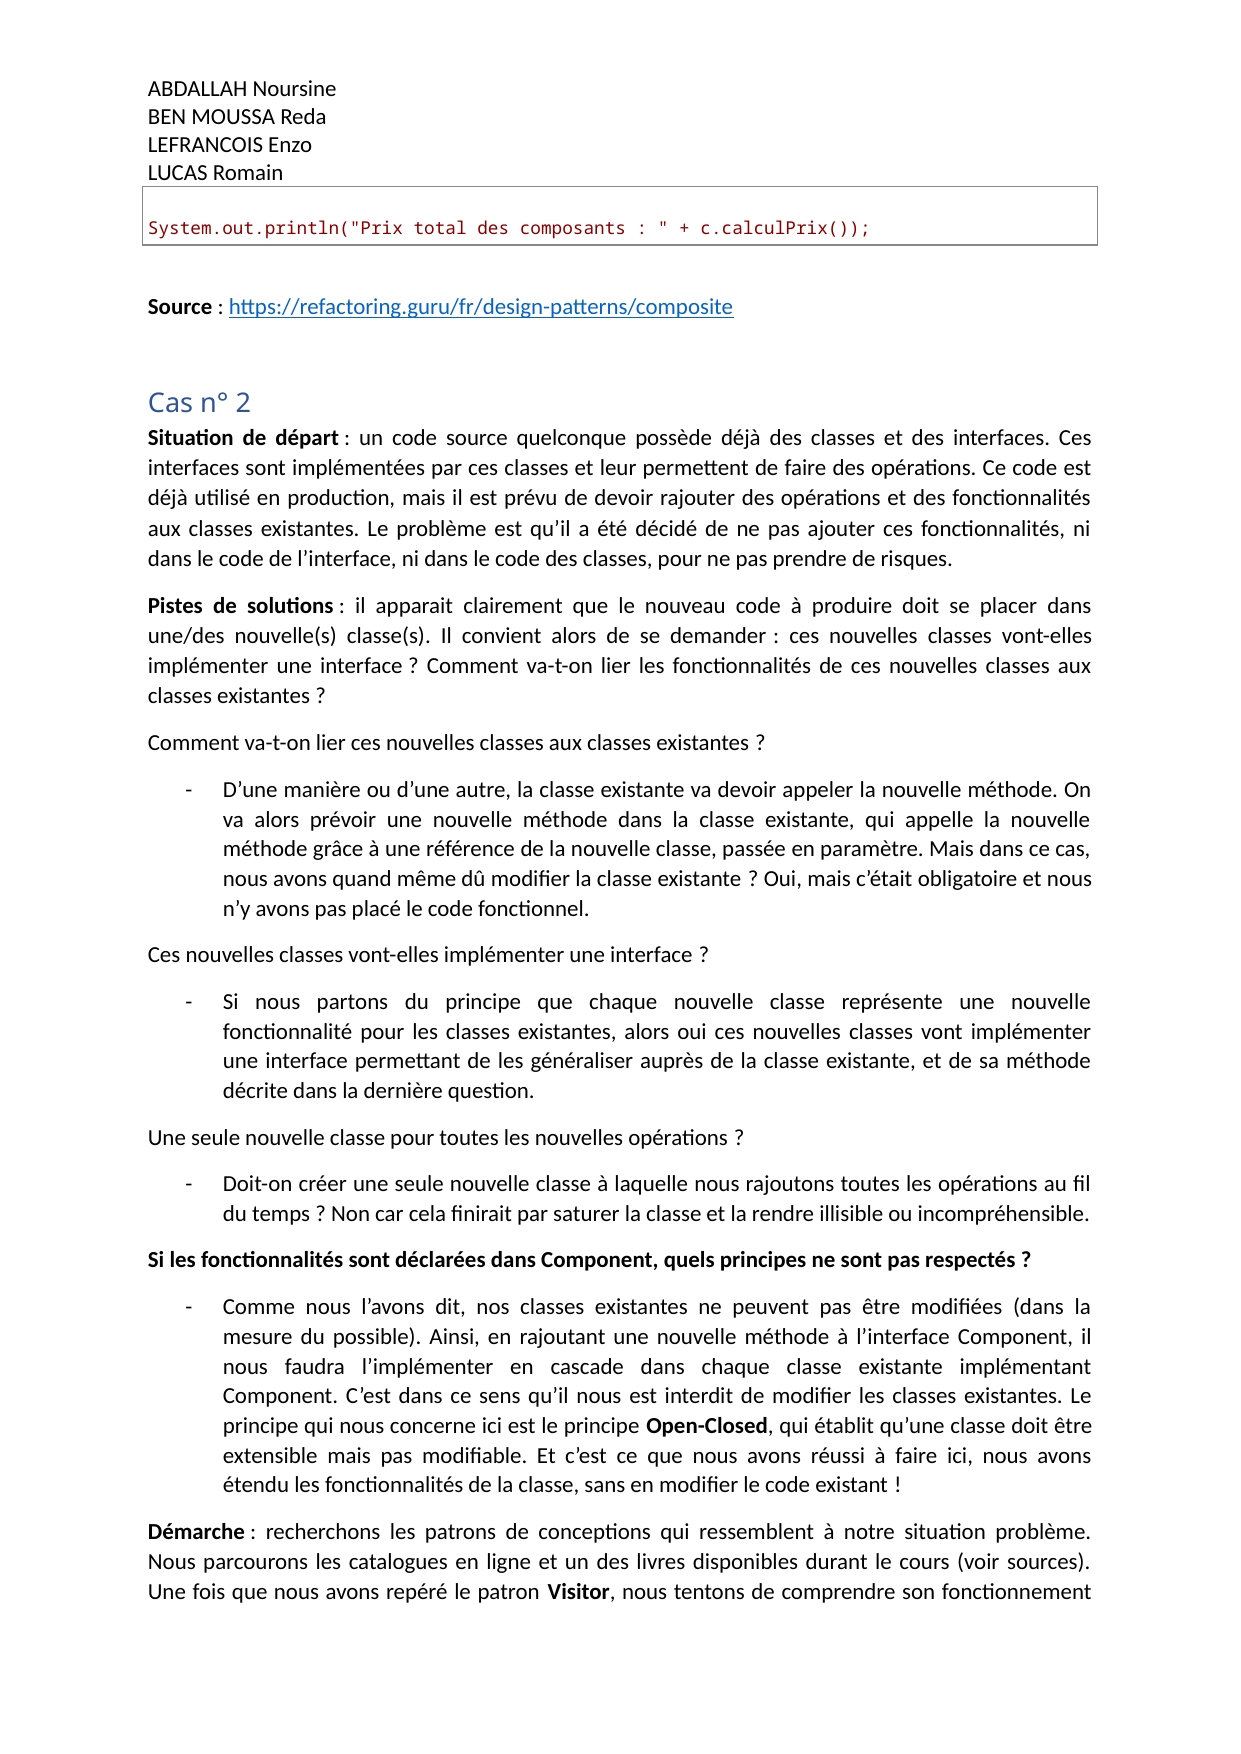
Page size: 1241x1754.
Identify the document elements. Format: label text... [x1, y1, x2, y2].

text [148, 1517, 1093, 1605]
subtitle Cas n° 2 [148, 383, 1093, 420]
text Source : https://refactoring.guru/fr/design-patterns/composite [148, 292, 1093, 321]
list Comme nous l’avons dit, nos classes existantes ne peuvent pas être modifiées (dans la mesure du possible). Ainsi, en rajoutant une nouvelle méthode à l’interface Component, il nous faudra l’implémenter en cascade dans chaque classe existante implémentant Component. C’est dans ce sens qu’il nous est interdit de modifier les classes existantes. Le principe qui nous concerne ici est le principe Open-Closed, qui établit qu’une classe doit être extensible mais pas modifiable. Et c’est ce que nous avons réussi à faire ici, nous avons étendu les fonctionnalités de la classe, sans en modifier le code existant ! [185, 1292, 1093, 1498]
list Doit-on créer une seule nouvelle classe à laquelle nous rajoutons toutes les opérations au fil du temps ? Non car cela finirait par saturer la classe et la rendre illisible ou incompréhensible. [185, 1169, 1093, 1227]
text Comment va-t-on lier ces nouvelles classes aux classes existantes ? [148, 728, 1093, 756]
text Si les fonctionnalités sont déclarées dans Component, quels principes ne sont pas respectés ? [148, 1246, 1093, 1273]
list D’une manière ou d’une autre, la classe existante va devoir appeler la nouvelle méthode. On va alors prévoir une nouvelle méthode dans la classe existante, qui appelle la nouvelle méthode grâce à une référence de la nouvelle classe, passée en paramètre. Mais dans ce cas, nous avons quand même dû modifier la classe existante ? Oui, mais c’était obligatoire et nous n’y avons pas placé le code fonctionnel. [185, 775, 1093, 922]
text Ces nouvelles classes vont-elles implémenter une interface ? [148, 940, 1093, 968]
list Si nous partons du principe que chaque nouvelle classe représente une nouvelle fonctionnalité pour les classes existantes, alors oui ces nouvelles classes vont implémenter une interface permettant de les généraliser auprès de la classe existante, et de sa méthode décrite dans la dernière question. [185, 987, 1093, 1104]
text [143, 187, 1097, 244]
text Une seule nouvelle classe pour toutes les nouvelles opérations ? [148, 1123, 1093, 1151]
text Pistes de solutions : il apparait clairement que le nouveau code à produire doit se placer dans une/des nouvelle(s) classe(s). Il convient alors de se demander : ces nouvelles classes vont-elles implémenter une interface ? Comment va-t-on lier les fonctionnalités de ces nouvelles classes aux classes existantes ? [148, 591, 1093, 709]
text Situation de départ : un code source quelconque possède déjà des classes et des interfaces. Ces interfaces sont implémentées par ces classes et leur permettent de faire des opérations. Ce code est déjà utilisé en production, mais il est prévu de devoir rajouter des opérations et des fonctionnalités aux classes existantes. Le problème est qu’il a été décidé de ne pas ajouter ces fonctionnalités, ni dans le code de l’interface, ni dans le code des classes, pour ne pas prendre de risques. [148, 423, 1093, 572]
